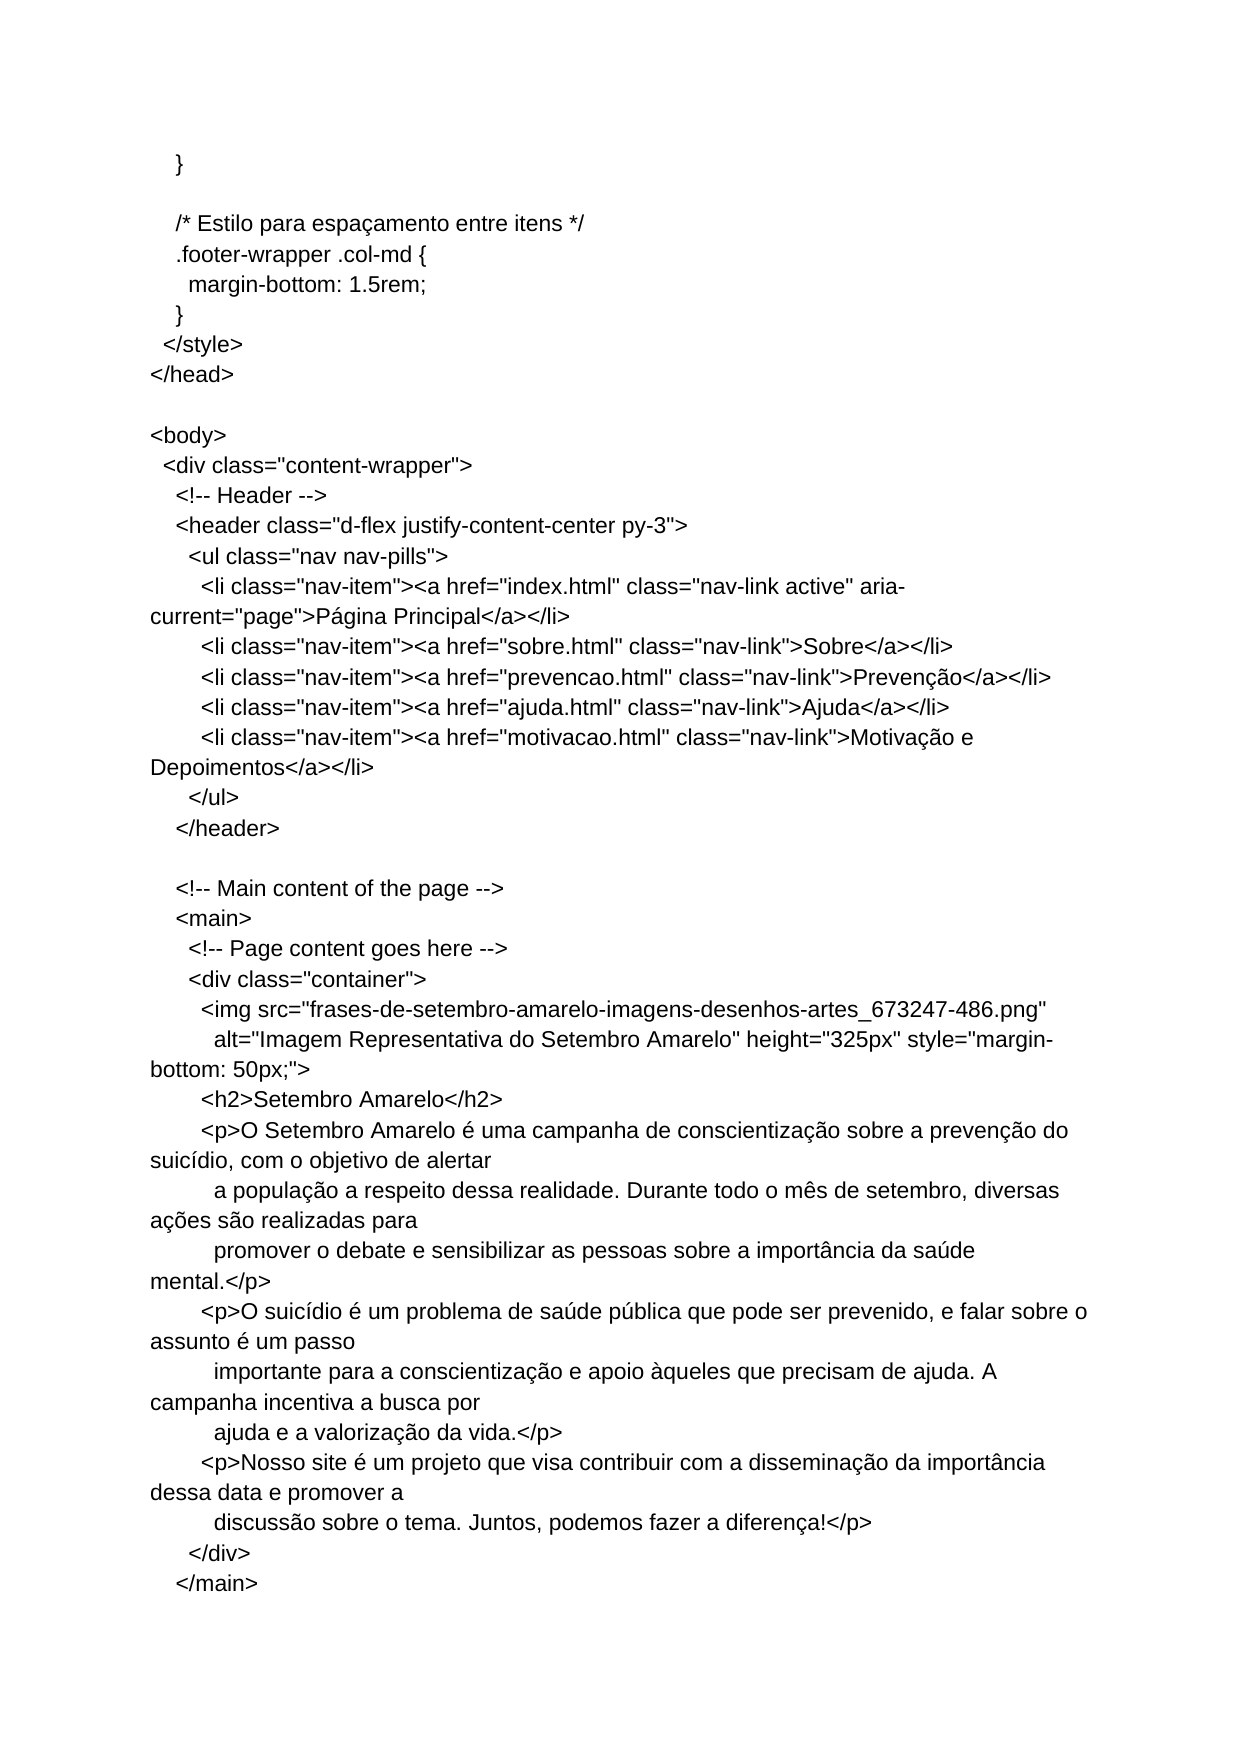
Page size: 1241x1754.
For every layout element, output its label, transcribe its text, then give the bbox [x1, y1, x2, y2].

text </head> [150, 361, 1090, 388]
text </ul> [150, 784, 1090, 811]
text } [150, 150, 1090, 176]
text <li class="nav-item"><a href="index.html" class="nav-link active" aria-current="page">Página Principal</a></li> [150, 573, 1090, 629]
text <img src="frases-de-setembro-amarelo-imagens-desenhos-artes_673247-486.png" [150, 996, 1090, 1022]
text alt="Imagem Representativa do Setembro Amarelo" height="325px" style="margin-bottom: 50px;"> [150, 1026, 1090, 1083]
text ajuda e a valorização da vida.</p> [150, 1419, 1090, 1445]
text .footer-wrapper .col-md { [150, 241, 1090, 267]
text <!-- Main content of the page --> [150, 875, 1090, 901]
text <!-- Page content goes here --> [150, 935, 1090, 962]
text <header class="d-flex justify-content-center py-3"> [150, 512, 1090, 539]
text <li class="nav-item"><a href="ajuda.html" class="nav-link">Ajuda</a></li> [150, 694, 1090, 720]
text <!-- Header --> [150, 482, 1090, 509]
text <body> [150, 422, 1090, 448]
text </header> [150, 814, 1090, 841]
text </div> [150, 1539, 1090, 1566]
text <li class="nav-item"><a href="sobre.html" class="nav-link">Sobre</a></li> [150, 633, 1090, 660]
text <p>O suicídio é um problema de saúde pública que pode ser prevenido, e falar sobre o assunto é um passo [150, 1298, 1090, 1354]
text <h2>Setembro Amarelo</h2> [150, 1086, 1090, 1113]
text } [150, 301, 1090, 327]
text <div class="content-wrapper"> [150, 452, 1090, 478]
text <li class="nav-item"><a href="prevencao.html" class="nav-link">Prevenção</a></li> [150, 663, 1090, 690]
text <ul class="nav nav-pills"> [150, 543, 1090, 569]
text promover o debate e sensibilizar as pessoas sobre a importância da saúde mental.</p> [150, 1237, 1090, 1294]
text discussão sobre o tema. Juntos, podemos fazer a diferença!</p> [150, 1509, 1090, 1536]
text <p>O Setembro Amarelo é uma campanha de conscientização sobre a prevenção do suicídio, com o objetivo de alertar [150, 1117, 1090, 1173]
text margin-bottom: 1.5rem; [150, 271, 1090, 297]
text importante para a conscientização e apoio àqueles que precisam de ajuda. A campanha incentiva a busca por [150, 1358, 1090, 1415]
text <li class="nav-item"><a href="motivacao.html" class="nav-link">Motivação e Depoimentos</a></li> [150, 724, 1090, 781]
text /* Estilo para espaçamento entre itens */ [150, 210, 1090, 237]
text </style> [150, 331, 1090, 358]
text <main> [150, 905, 1090, 932]
text a população a respeito dessa realidade. Durante todo o mês de setembro, diversas ações são realizadas para [150, 1177, 1090, 1234]
text <div class="container"> [150, 966, 1090, 992]
text </main> [150, 1570, 1090, 1596]
text <p>Nosso site é um projeto que visa contribuir com a disseminação da importância dessa data e promover a [150, 1449, 1090, 1506]
